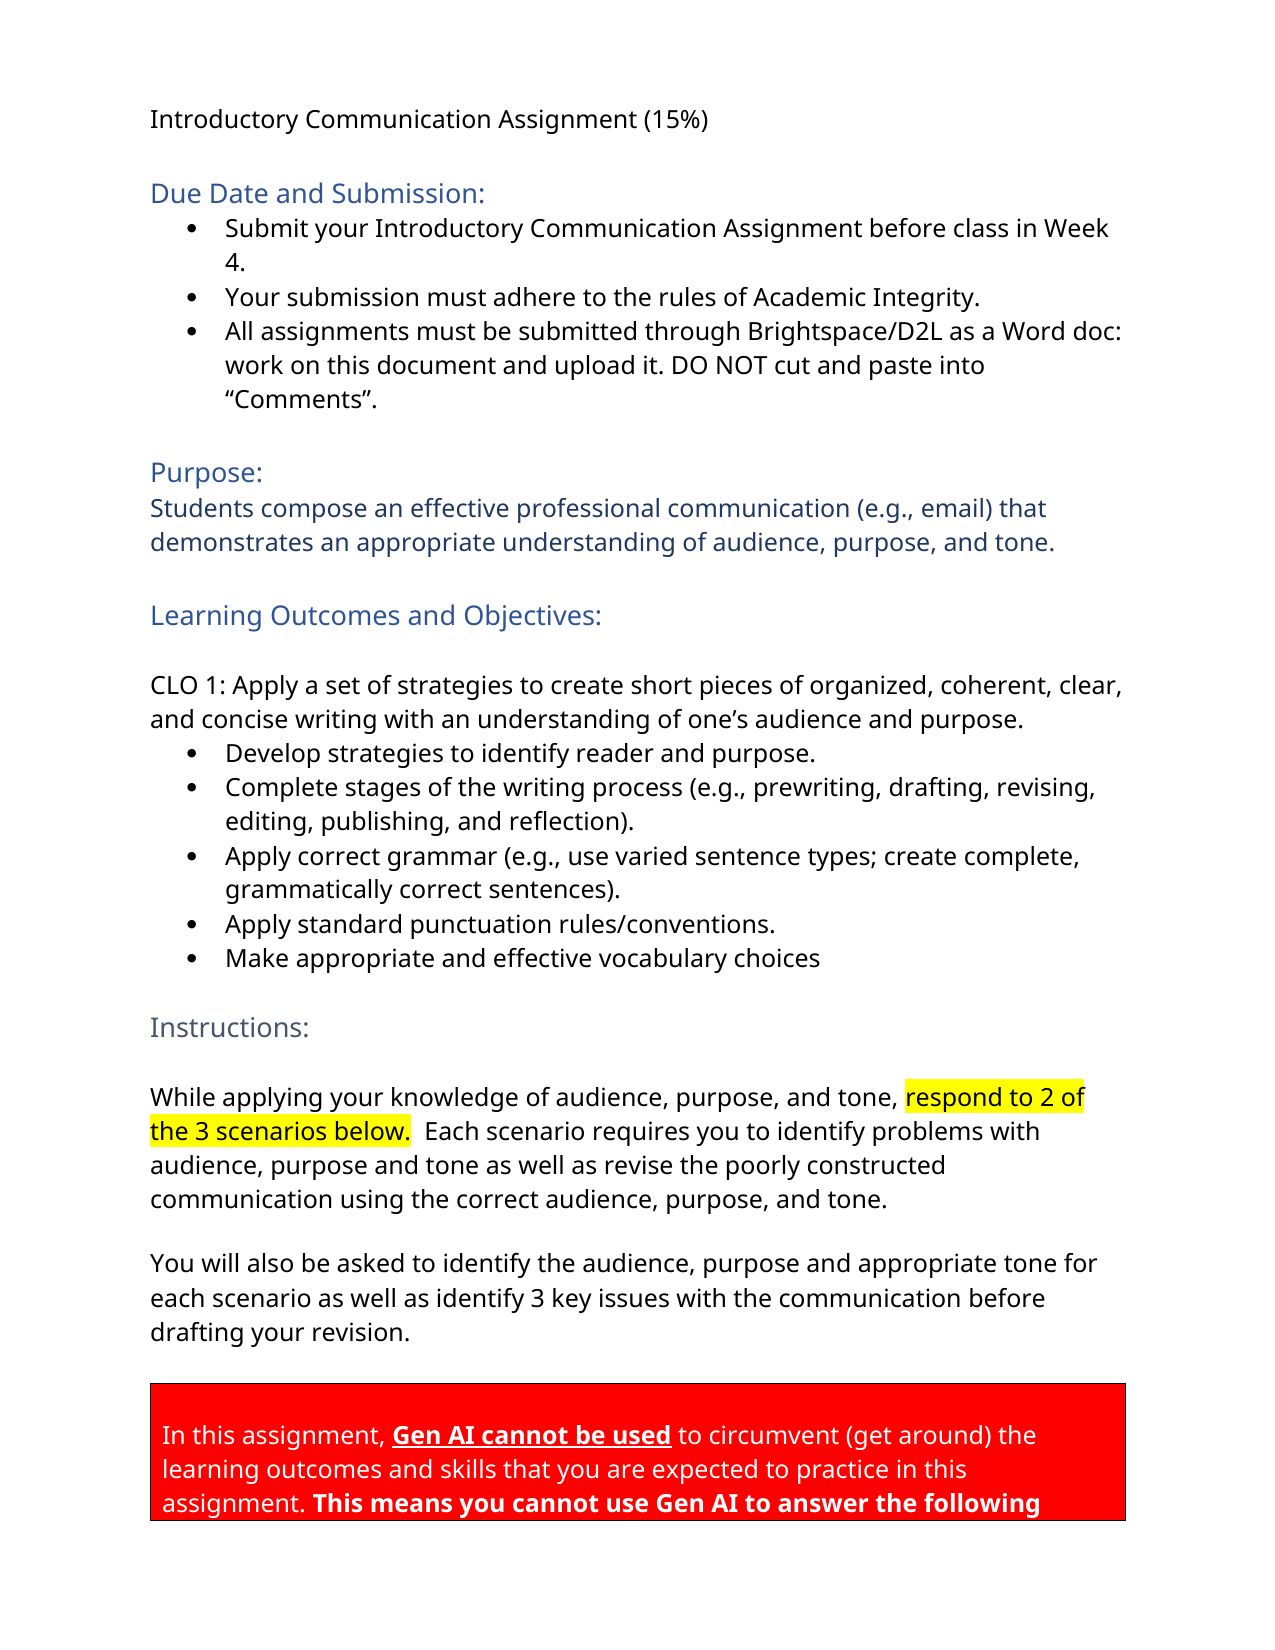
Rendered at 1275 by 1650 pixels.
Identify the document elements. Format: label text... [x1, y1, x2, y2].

subtitle Due Date and Submission: [150, 174, 1125, 211]
subtitle Purpose: Students compose an effective professional communication (e.g., email) that demonstrates an appropriate understanding of audience, purpose, and tone. [150, 454, 1125, 559]
list Develop strategies to identify reader and purpose. [187, 736, 1125, 770]
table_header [151, 1384, 1125, 1520]
text CLO 1: Apply a set of strategies to create short pieces of organized, coherent, clear, and concise writing with an understanding of one’s audience and purpose. [150, 668, 1125, 736]
list Make appropriate and effective vocabulary choices [187, 940, 1125, 974]
subtitle Learning Outcomes and Objectives: [150, 597, 1125, 634]
list Complete stages of the writing process (e.g., prewriting, drafting, revising, editing, publishing, and reflection). [187, 770, 1125, 838]
list Apply correct grammar (e.g., use varied sentence types; create complete, grammatically correct sentences). [187, 838, 1125, 906]
list Apply standard punctuation rules/conventions. [187, 906, 1125, 940]
text Introductory Communication Assignment (15%) [150, 102, 1125, 136]
list Your submission must adhere to the rules of Academic Integrity. [187, 279, 1125, 313]
text You will also be asked to identify the audience, purpose and appropriate tone for each scenario as well as identify 3 key issues with the communication before drafting your revision. [150, 1246, 1125, 1348]
text Instructions: [150, 1008, 1125, 1045]
list All assignments must be submitted through Brightspace/D2L as a Word doc: work on this document and upload it. DO NOT cut and paste into “Comments”. [187, 313, 1125, 415]
list Submit your Introductory Communication Assignment before class in Week 4. [187, 211, 1125, 279]
text While applying your knowledge of audience, purpose, and tone, respond to 2 of the 3 scenarios below. Each scenario requires you to identify problems with audience, purpose and tone as well as revise the poorly constructed communication using the correct audience, purpose, and tone. [150, 1079, 1125, 1216]
